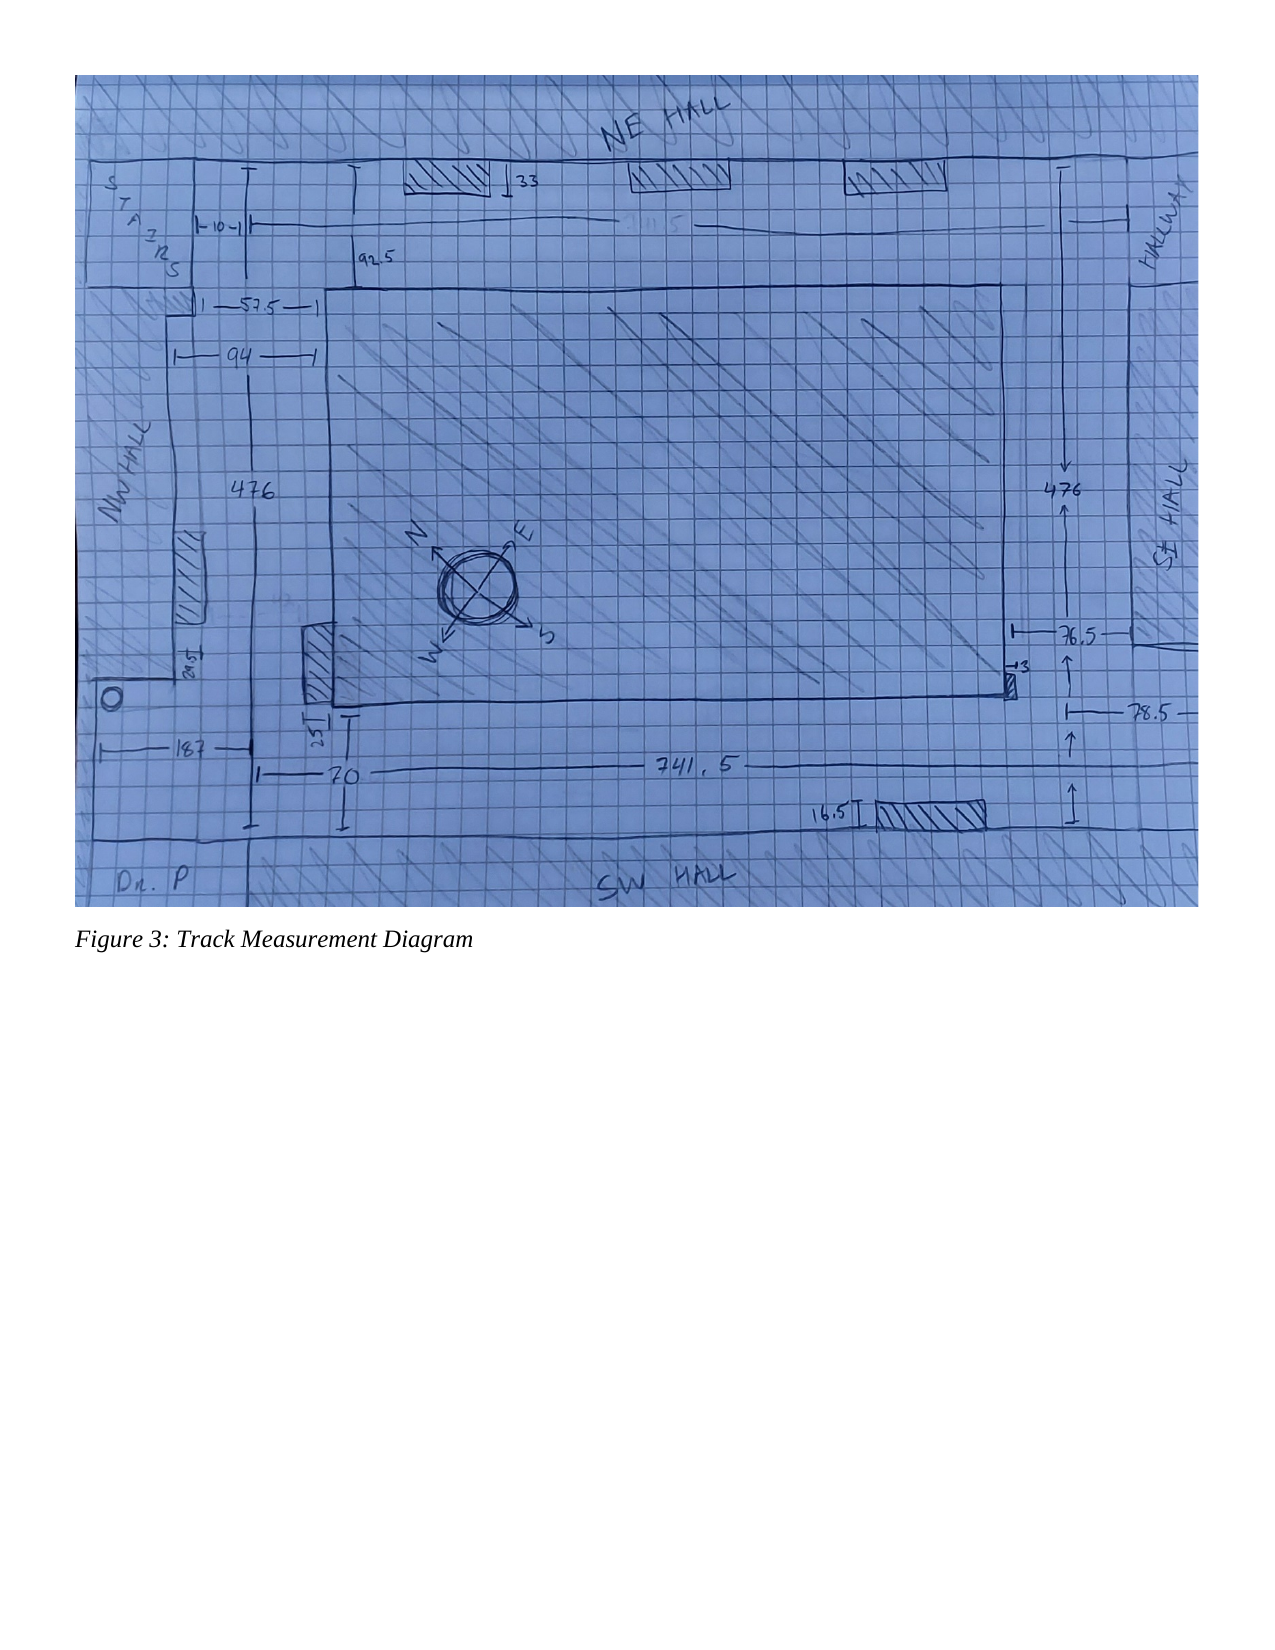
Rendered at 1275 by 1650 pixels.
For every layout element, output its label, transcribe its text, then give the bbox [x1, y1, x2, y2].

text Figure 3: Track Measurement Diagram [75, 924, 1200, 953]
picture [75, 75, 1199, 907]
